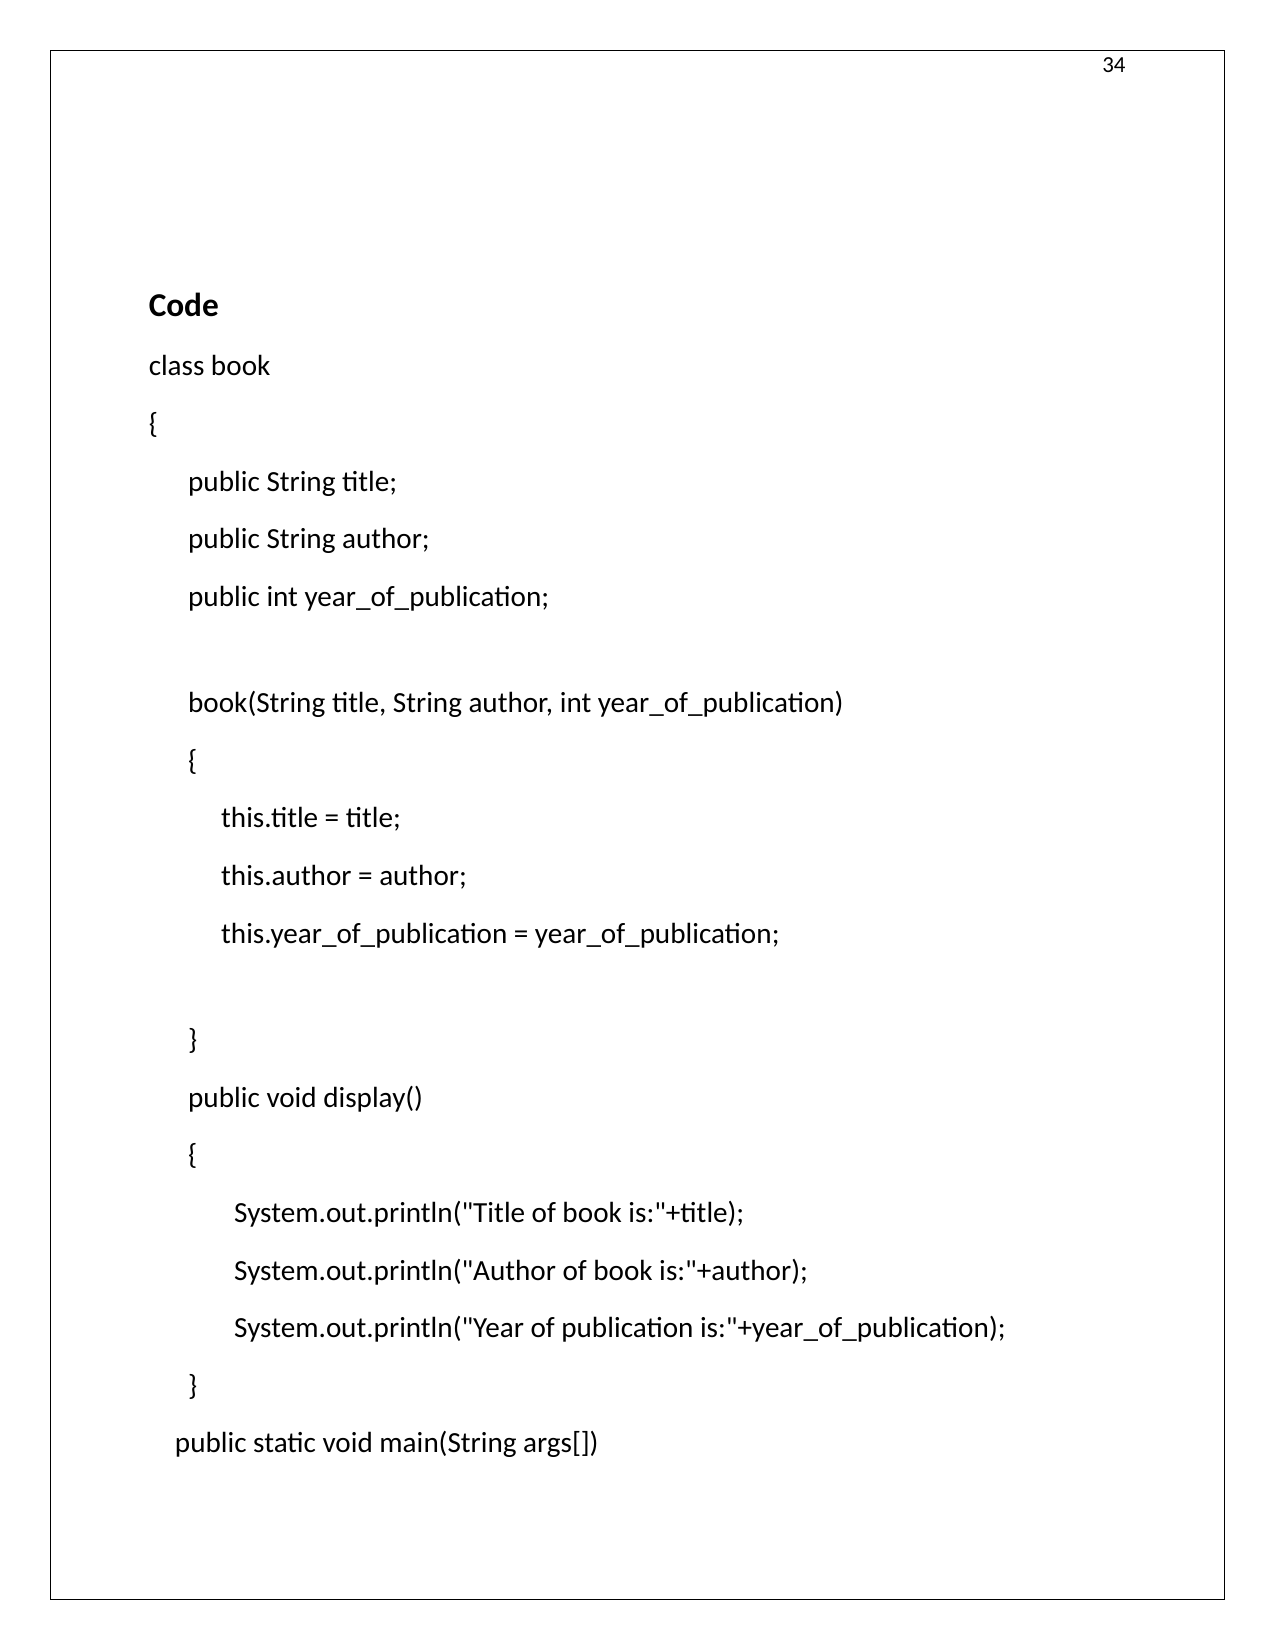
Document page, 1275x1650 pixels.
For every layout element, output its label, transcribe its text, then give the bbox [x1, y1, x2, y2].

text book(String title, String author, int year_of_publication) [148, 684, 1275, 720]
text { [148, 405, 1275, 441]
text this.title = title; [148, 799, 1275, 835]
text this.author = author; [148, 857, 1275, 893]
text public String author; [148, 520, 1275, 556]
text this.year_of_publication = year_of_publication; [148, 915, 1275, 950]
text public int year_of_publication; [148, 578, 1275, 613]
text System.out.println("Title of book is:"+title); [148, 1194, 1275, 1230]
text } [148, 1021, 1275, 1057]
text Code [148, 284, 1275, 325]
text } [148, 1367, 1275, 1402]
text { [148, 1136, 1275, 1172]
text public String title; [148, 463, 1275, 498]
text { [148, 742, 1275, 778]
text public static void main(String args[]) [148, 1424, 1275, 1460]
text System.out.println("Author of book is:"+author); [148, 1252, 1275, 1287]
text public void display() [148, 1079, 1275, 1114]
text class book [148, 347, 1275, 383]
text System.out.println("Year of publication is:"+year_of_publication); [148, 1309, 1275, 1345]
